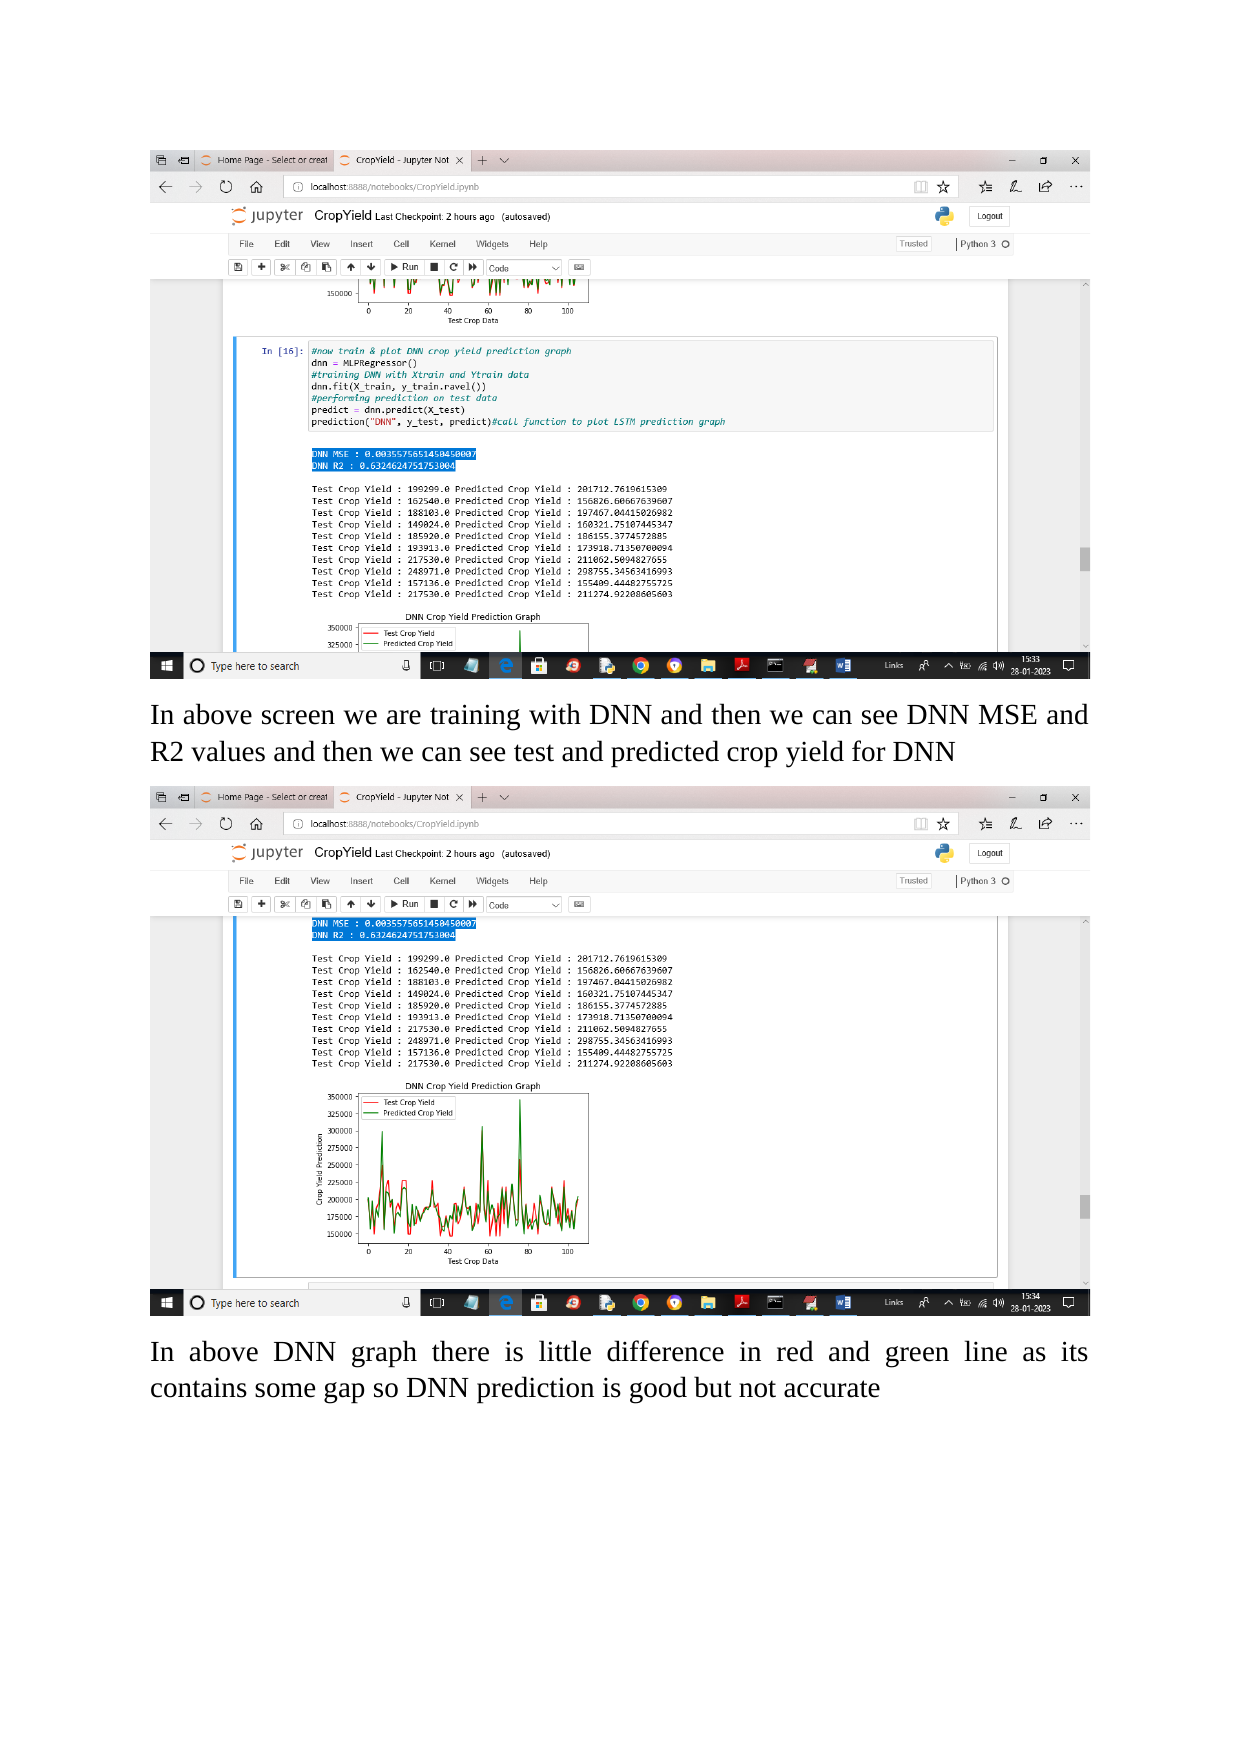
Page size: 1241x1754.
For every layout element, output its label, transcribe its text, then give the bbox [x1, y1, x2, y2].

text In above DNN graph there is little difference in red and green line as its contains some gap so DNN prediction is good but not accurate [150, 1334, 1090, 1404]
text In above screen we are training with DNN and then we can see DNN MSE and R2 values and then we can see test and predicted crop yield for DNN [150, 697, 1090, 767]
picture [150, 150, 1091, 679]
picture [150, 786, 1091, 1316]
